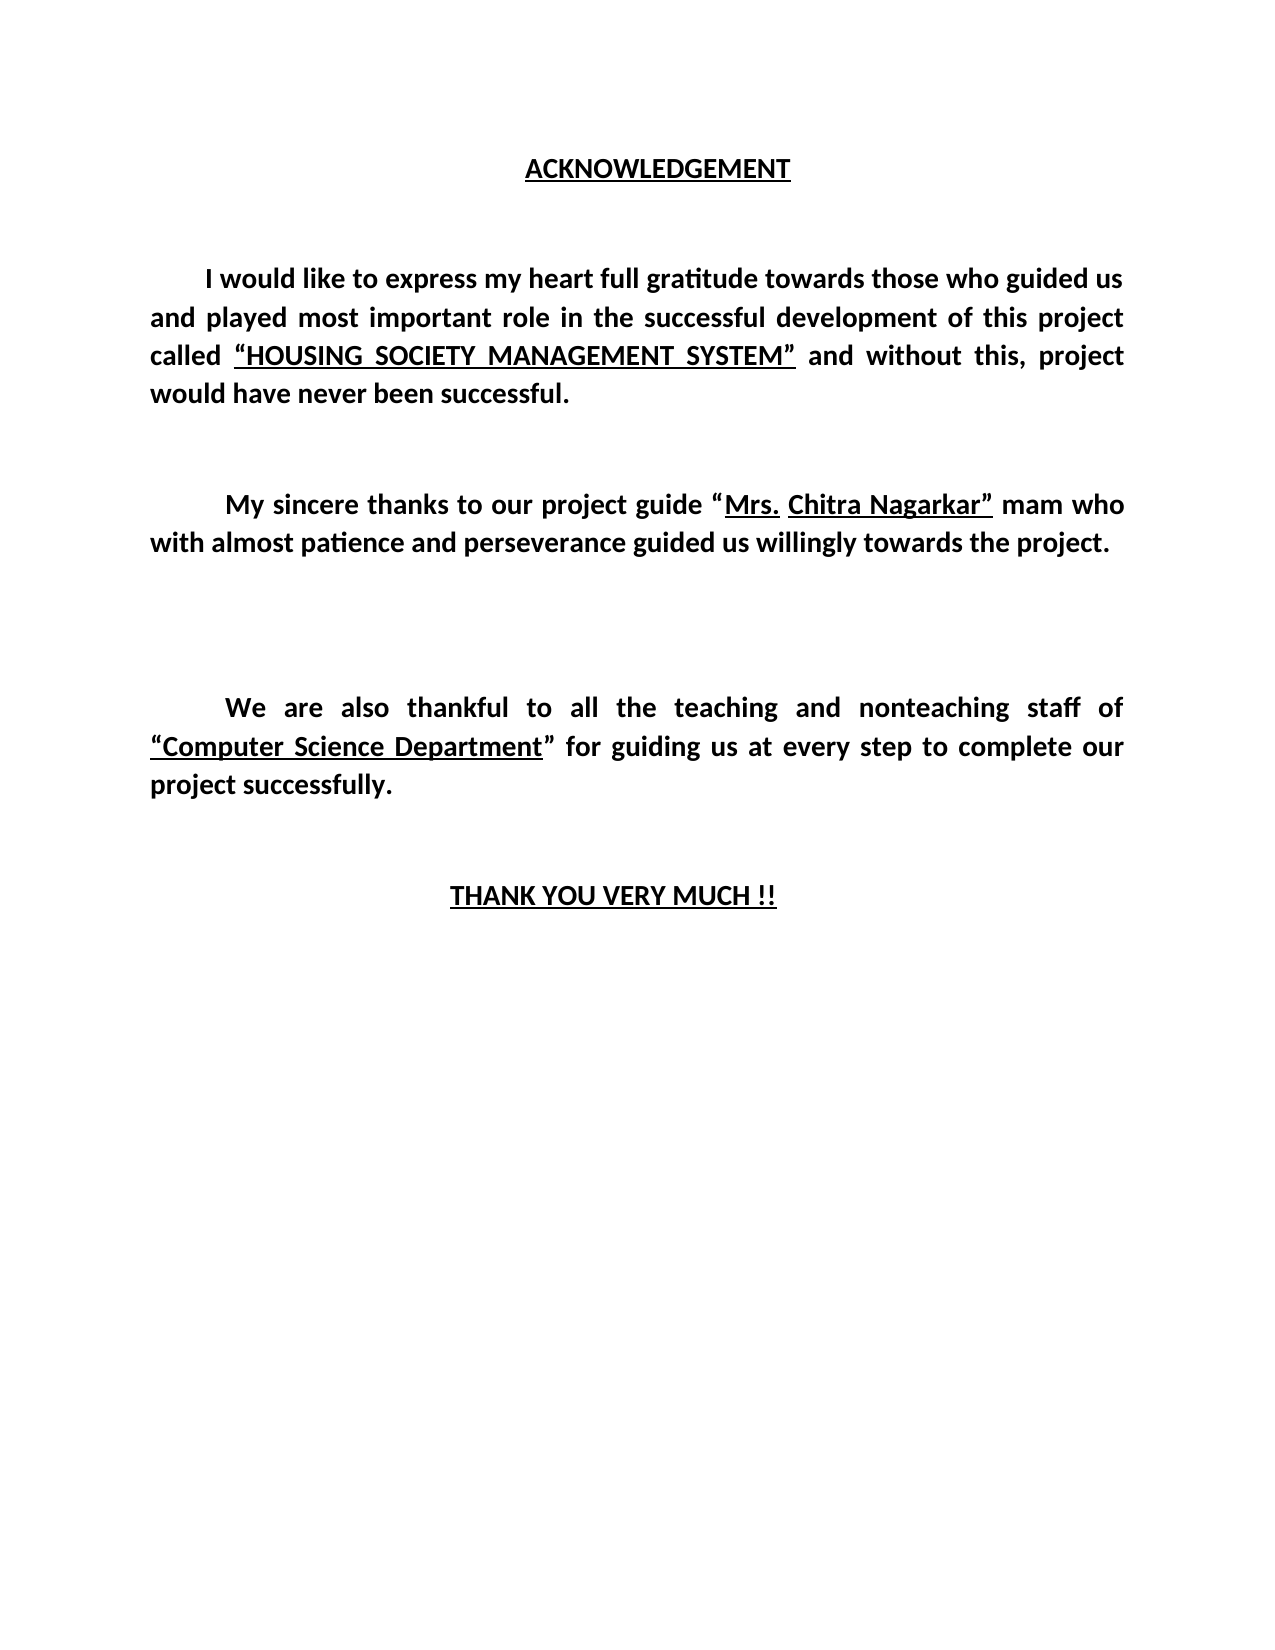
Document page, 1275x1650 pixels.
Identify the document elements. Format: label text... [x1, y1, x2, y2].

text My sincere thanks to our project guide “Mrs. Chitra Nagarkar” mam who with almost patience and perseverance guided us willingly towards the project. [150, 486, 1125, 560]
text I would like to express my heart full gratitude towards those who guided us and played most important role in the successful development of this project called “HOUSING SOCIETY MANAGEMENT SYSTEM” and without this, project would have never been successful. [150, 260, 1125, 411]
text THANK YOU VERY MUCH !! [150, 877, 1125, 912]
text We are also thankful to all the teaching and nonteaching staff of “Computer Science Department” for guiding us at every step to complete our project successfully. [150, 689, 1125, 802]
text ACKNOWLEDGEMENT [450, 150, 1125, 186]
